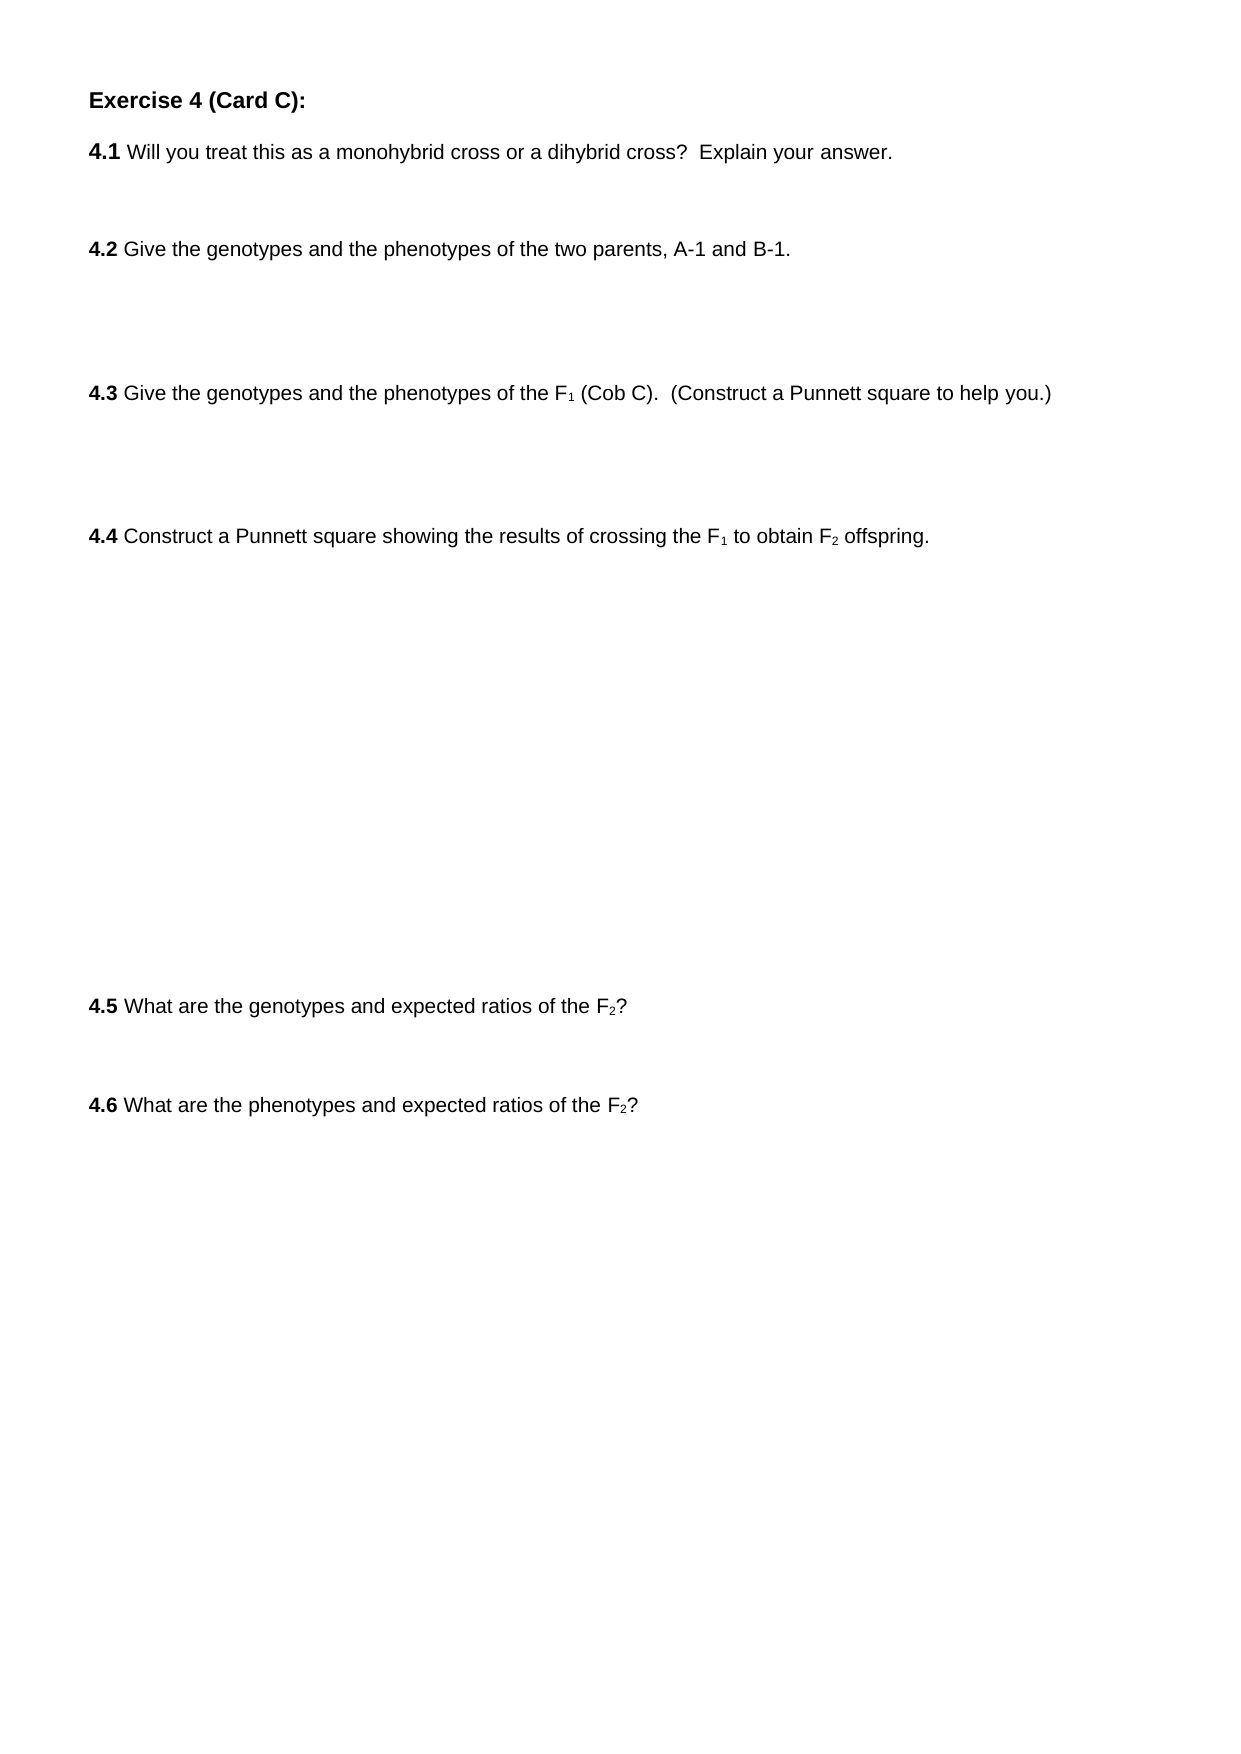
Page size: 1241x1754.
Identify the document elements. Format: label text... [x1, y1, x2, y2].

text 4.6 What are the phenotypes and expected ratios of the F2? [88, 1092, 1154, 1116]
text 4.2 Give the genotypes and the phenotypes of the two parents, A-1 and B-1. [88, 236, 1154, 260]
text 4.4 Construct a Punnett square showing the results of crossing the F1 to obtain F2 offspring. [88, 524, 1154, 548]
text 4.3 Give the genotypes and the phenotypes of the F1 (Cob C). (Construct a Punnett square to help you.) [88, 380, 1190, 404]
text Exercise 4 (Card C): [88, 87, 1154, 113]
text 4.5 What are the genotypes and expected ratios of the F2? [88, 994, 1154, 1018]
text 4.1 Will you treat this as a monohybrid cross or a dihybrid cross? Explain your answer. [88, 138, 1154, 164]
